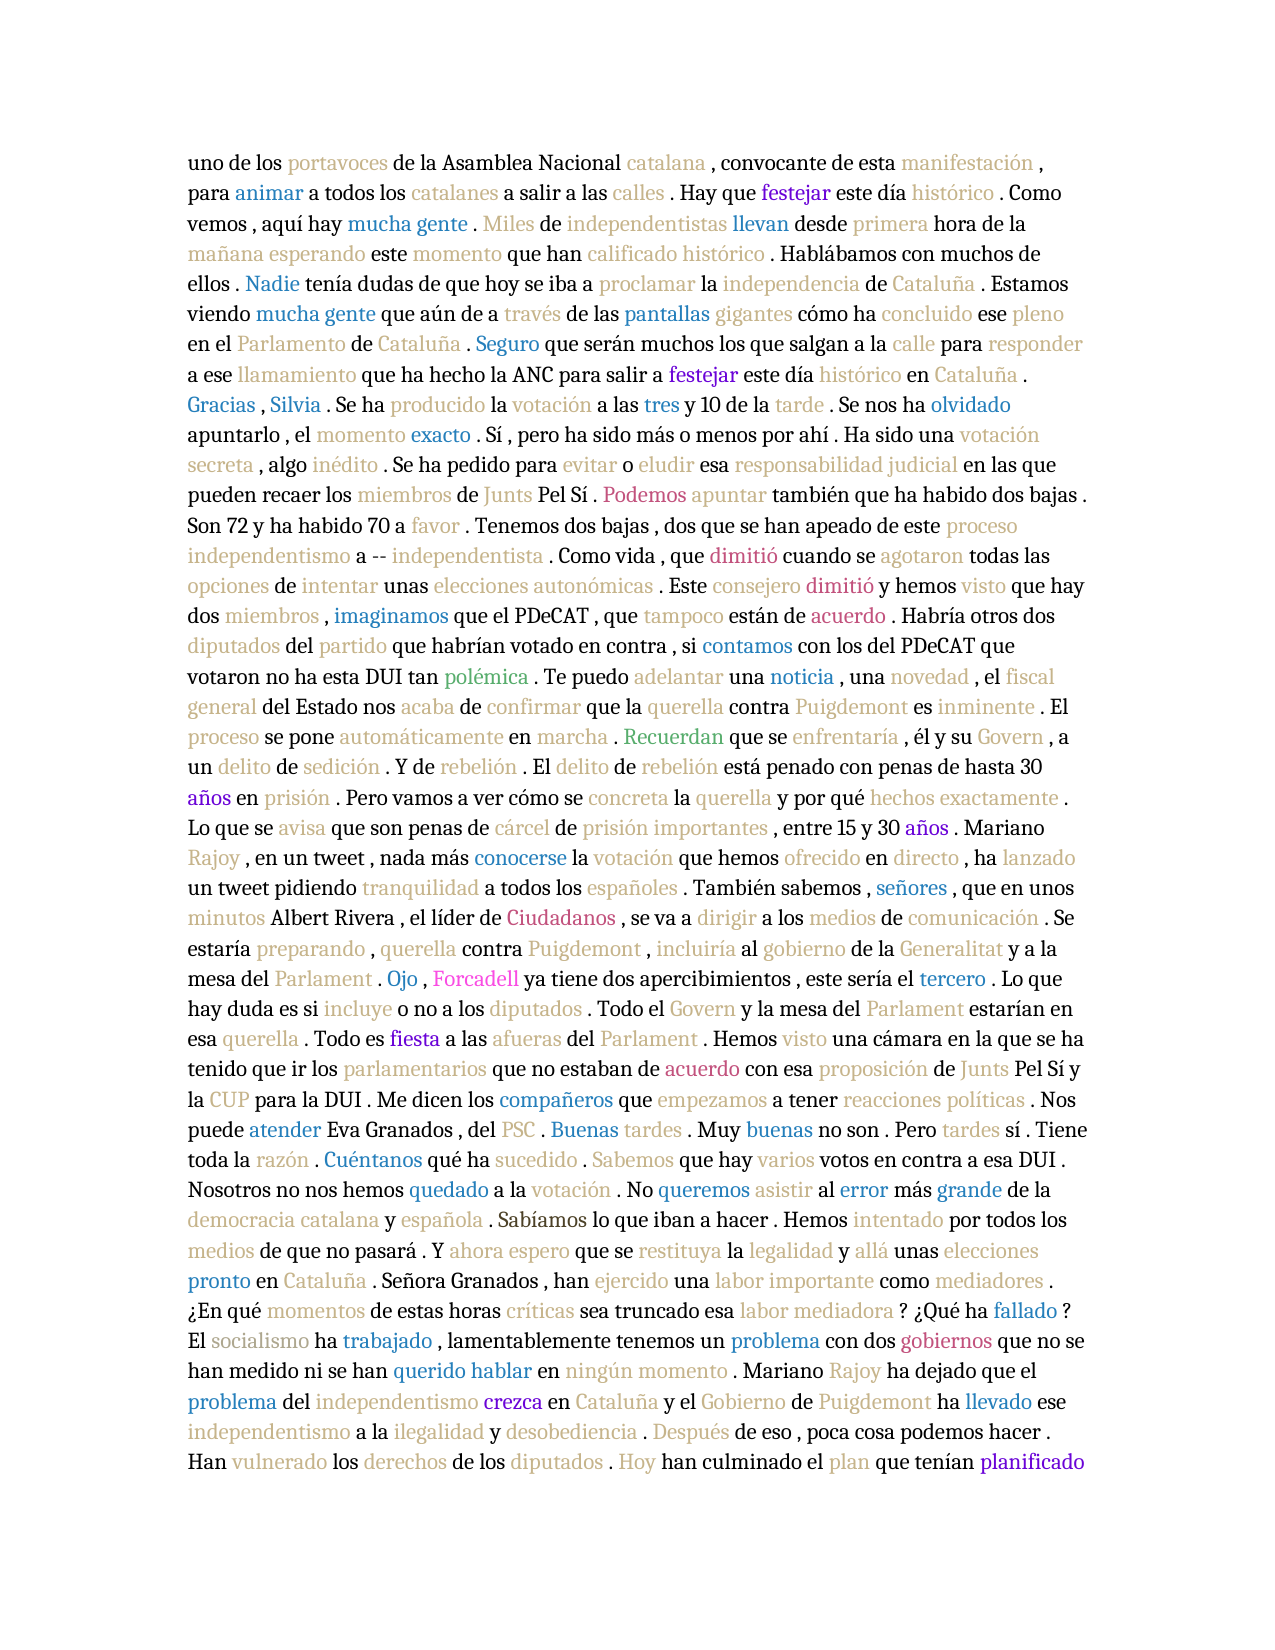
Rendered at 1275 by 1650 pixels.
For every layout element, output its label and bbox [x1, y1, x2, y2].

text [187, 150, 1087, 1475]
